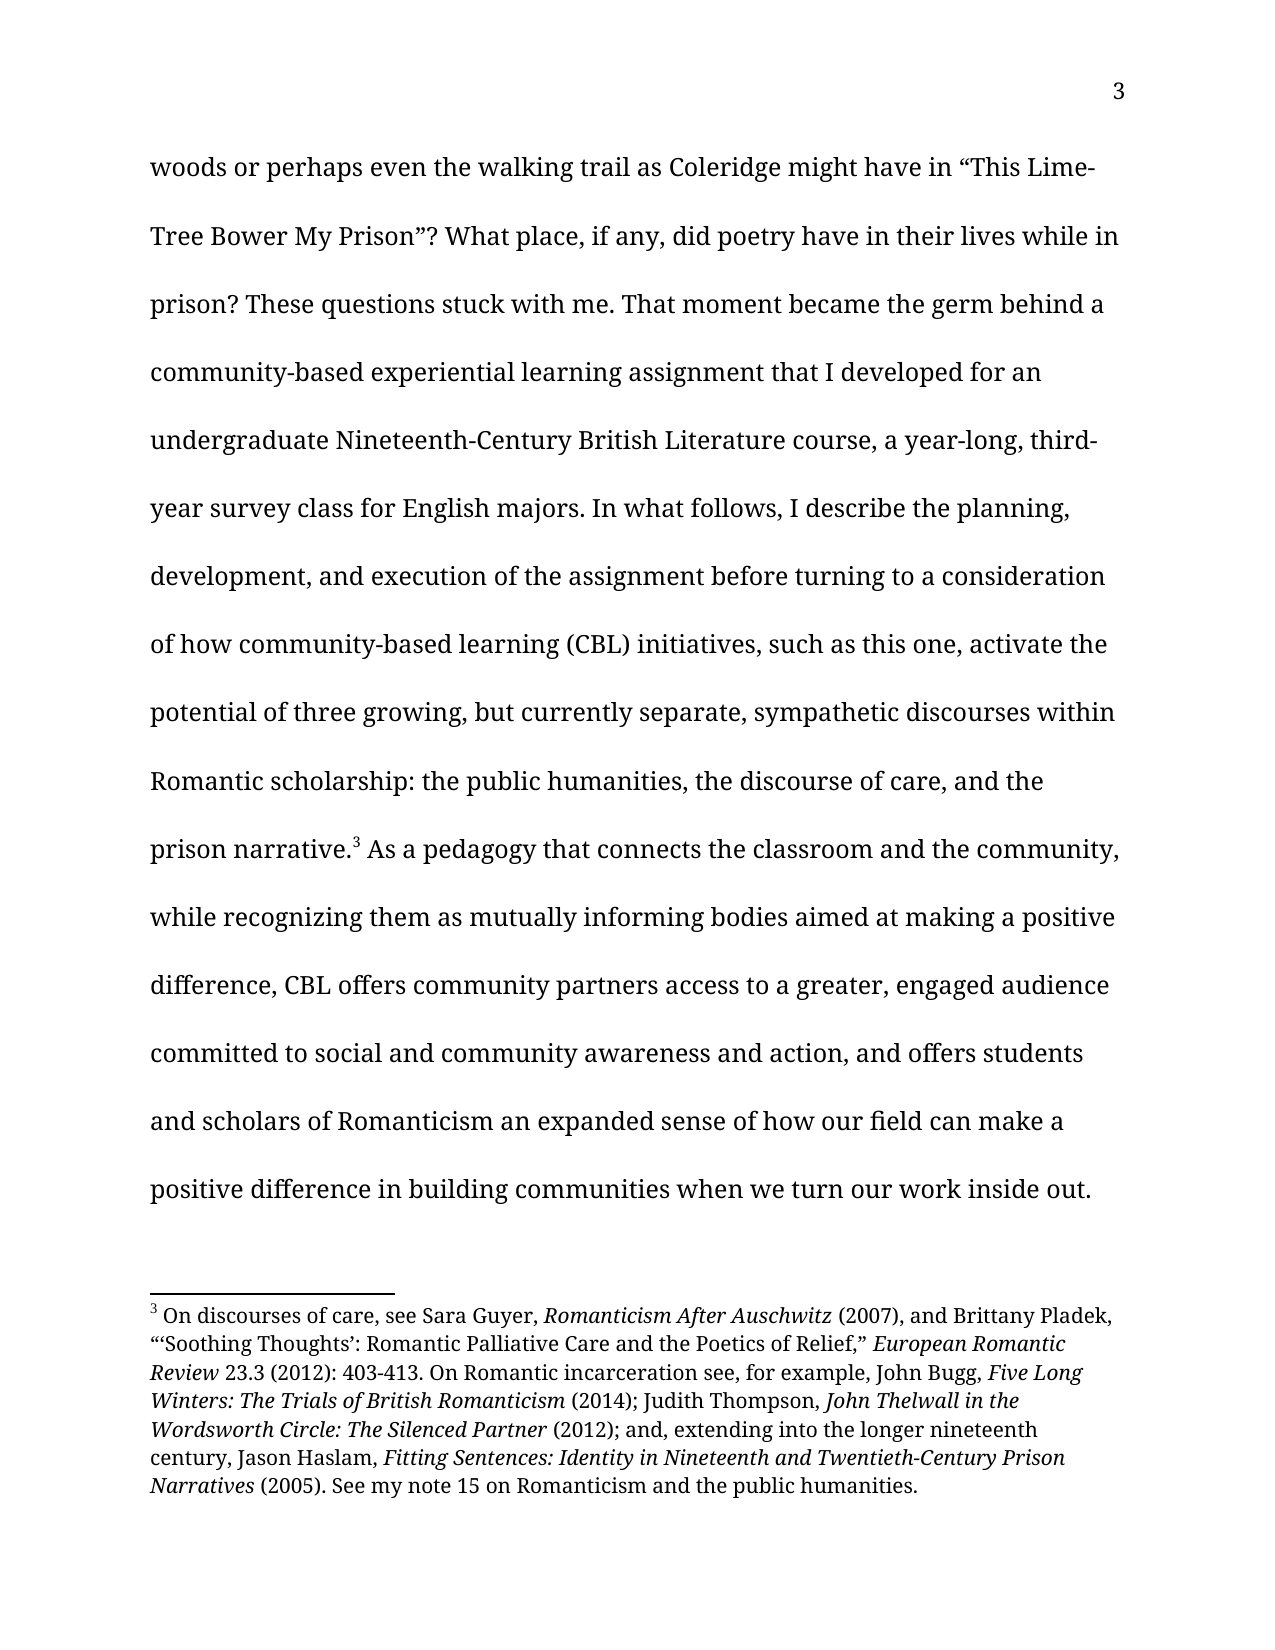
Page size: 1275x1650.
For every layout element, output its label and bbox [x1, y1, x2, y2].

text [150, 150, 1125, 1206]
